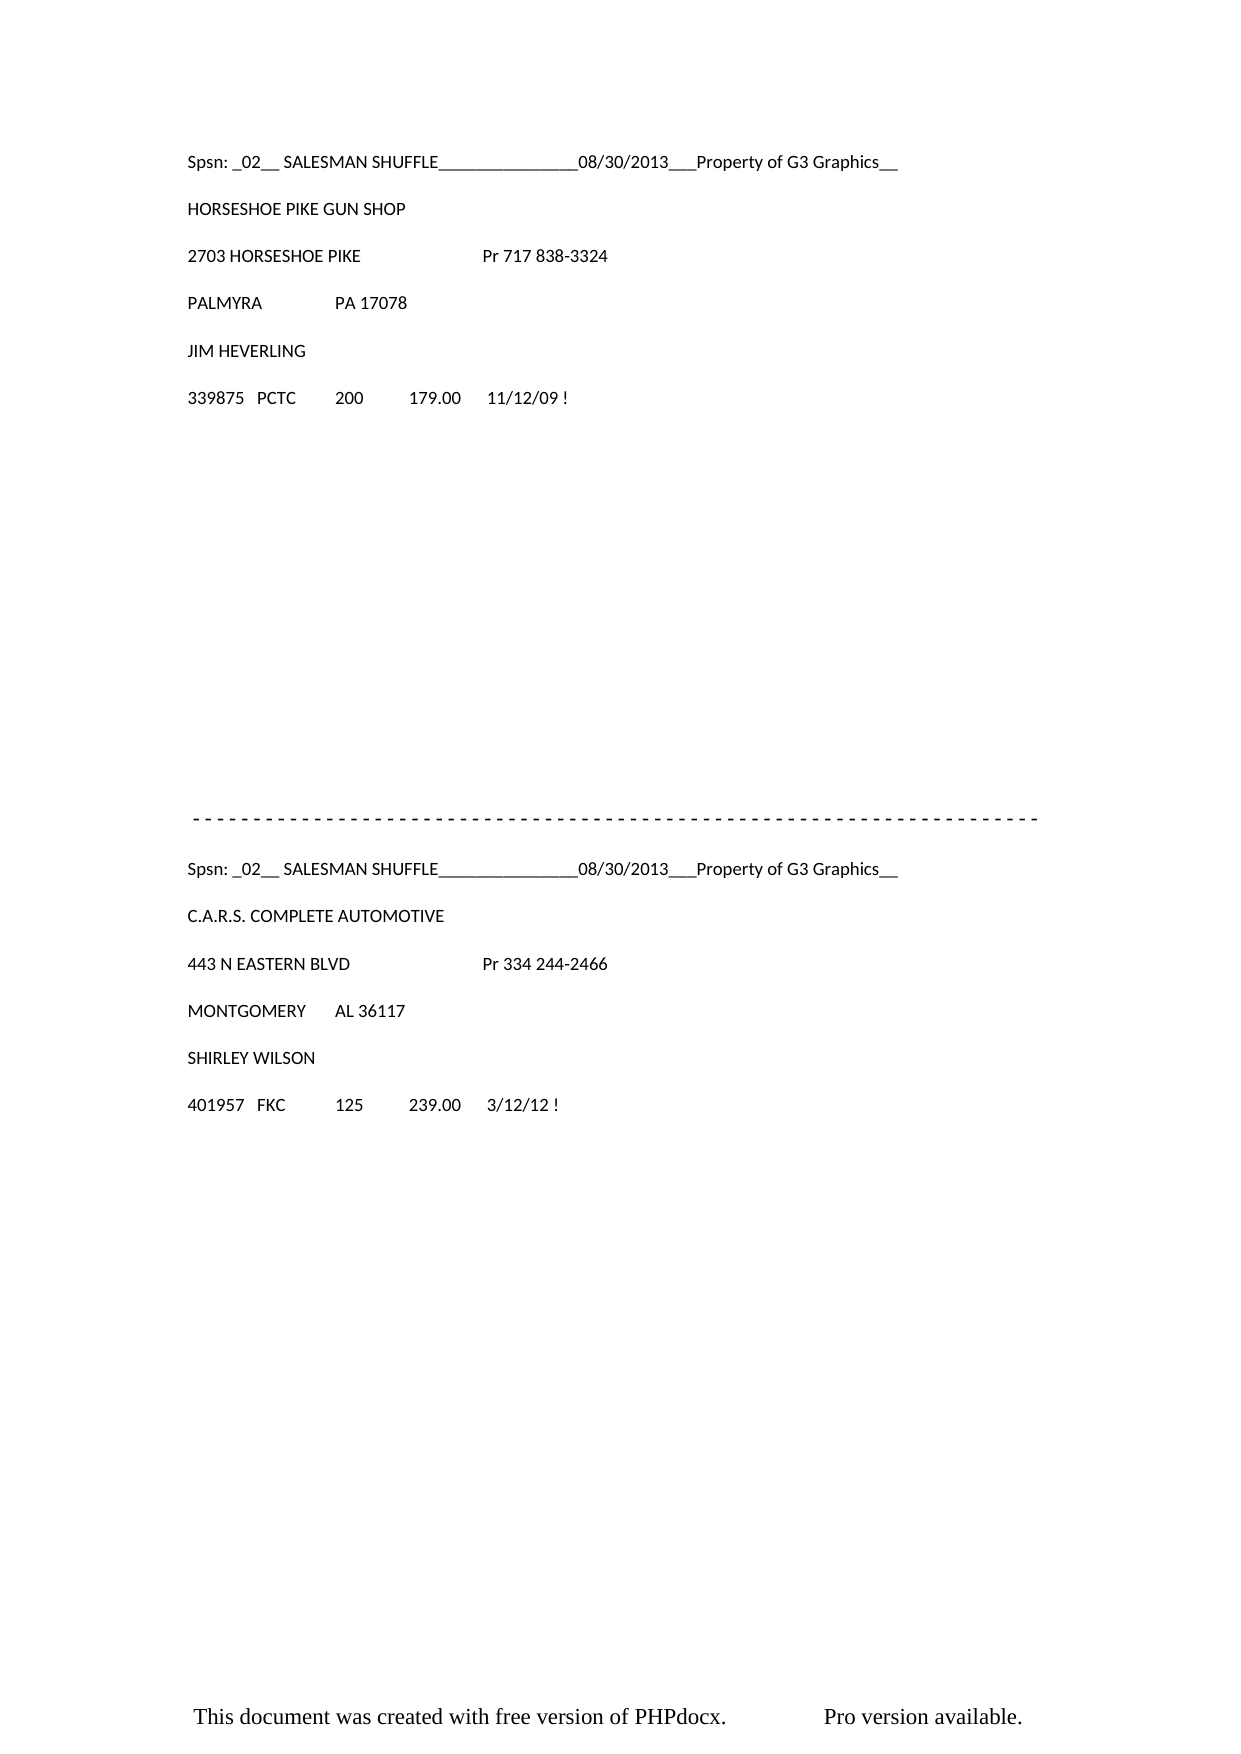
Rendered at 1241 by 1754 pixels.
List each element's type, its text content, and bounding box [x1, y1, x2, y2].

text - - - - - - - - - - - - - - - - - - - - - - - - - - - - - - - - - - - - - - - - - - - - - - - - - - - - - - - - - - - - - - - - - - - - - - [187, 804, 1053, 832]
text Spsn: _02__ SALESMAN SHUFFLE_______________08/30/2013___Property of G3 Graphics__ [187, 857, 1053, 880]
text Spsn: _02__ SALESMAN SHUFFLE_______________08/30/2013___Property of G3 Graphics__ [187, 150, 1053, 173]
text PALMYRA PA 17078 [187, 292, 1053, 314]
text HORSESHOE PIKE GUN SHOP [187, 197, 1053, 220]
text SHIRLEY WILSON [187, 1046, 1053, 1069]
text 339875 PCTC 200 179.00 11/12/09 ! [187, 386, 1053, 409]
text 401957 FKC 125 239.00 3/12/12 ! [187, 1093, 1053, 1116]
text MONTGOMERY AL 36117 [187, 999, 1053, 1022]
text 2703 HORSESHOE PIKE Pr 717 838-3324 [187, 244, 1053, 267]
text C.A.R.S. COMPLETE AUTOMOTIVE [187, 904, 1053, 927]
text JIM HEVERLING [187, 339, 1053, 362]
text 443 N EASTERN BLVD Pr 334 244-2466 [187, 952, 1053, 974]
